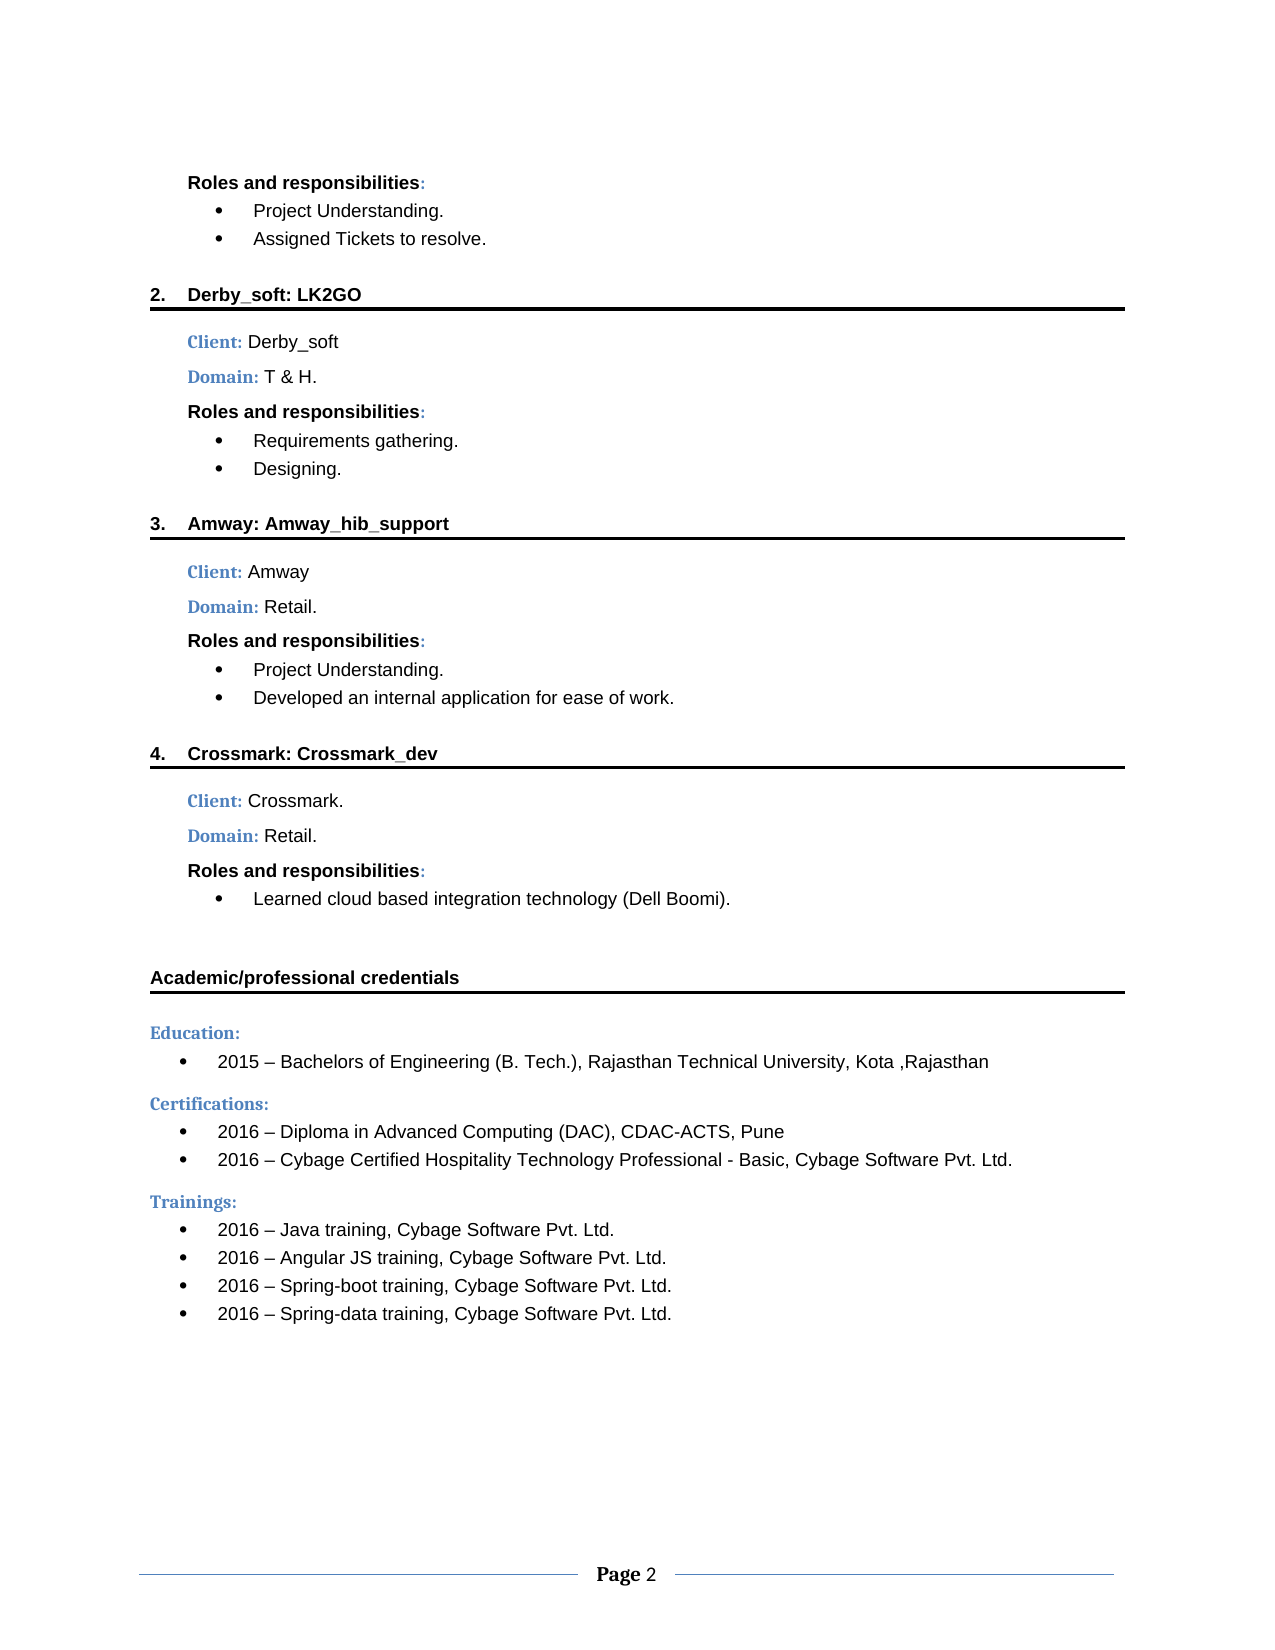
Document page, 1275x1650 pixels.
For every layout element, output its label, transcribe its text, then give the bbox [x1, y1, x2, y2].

subtitle Roles and responsibilities: [187, 172, 1125, 194]
list 2016 – Angular JS training, Cybage Software Pvt. Ltd. [180, 1247, 1125, 1269]
subtitle Education: [150, 1023, 1125, 1044]
list Assigned Tickets to resolve. [216, 228, 1125, 250]
list 2015 – Bachelors of Engineering (B. Tech.), Rajasthan Technical University, Kota ,Rajasthan [180, 1051, 1125, 1072]
list 2016 – Cybage Certified Hospitality Technology Professional - Basic, Cybage Software Pvt. Ltd. [180, 1149, 1125, 1171]
list Learned cloud based integration technology (Dell Boomi). [216, 888, 1125, 910]
text Derby_soft: LK2GO [150, 284, 1125, 307]
subtitle Academic/professional credentials [150, 967, 1125, 991]
list Developed an internal application for ease of work. [216, 687, 1125, 708]
text Crossmark: Crossmark_dev [150, 742, 1125, 766]
list Requirements gathering. [216, 429, 1125, 451]
subtitle Roles and responsibilities: [187, 630, 1125, 653]
list 2016 – Diploma in Advanced Computing (DAC), CDAC-ACTS, Pune [180, 1121, 1125, 1143]
list Project Understanding. [216, 200, 1125, 222]
subtitle Certifications: [150, 1093, 1125, 1115]
list 2016 – Spring-boot training, Cybage Software Pvt. Ltd. [180, 1275, 1125, 1297]
subtitle Roles and responsibilities: [187, 860, 1125, 882]
list 2016 – Spring-data training, Cybage Software Pvt. Ltd. [180, 1303, 1125, 1324]
subtitle Roles and responsibilities: [187, 401, 1125, 423]
text Amway: Amway_hib_support [150, 513, 1125, 537]
list Project Understanding. [216, 659, 1125, 681]
text Domain: T & H. [187, 366, 1125, 388]
text Client: Derby_soft [187, 331, 1125, 354]
list 2016 – Java training, Cybage Software Pvt. Ltd. [180, 1219, 1125, 1241]
text Domain: Retail. [187, 825, 1125, 847]
list Designing. [216, 457, 1125, 479]
subtitle Trainings: [150, 1191, 1125, 1213]
text Domain: Retail. [187, 596, 1125, 618]
text Client: Crossmark. [187, 790, 1125, 812]
text Client: Amway [187, 561, 1125, 583]
